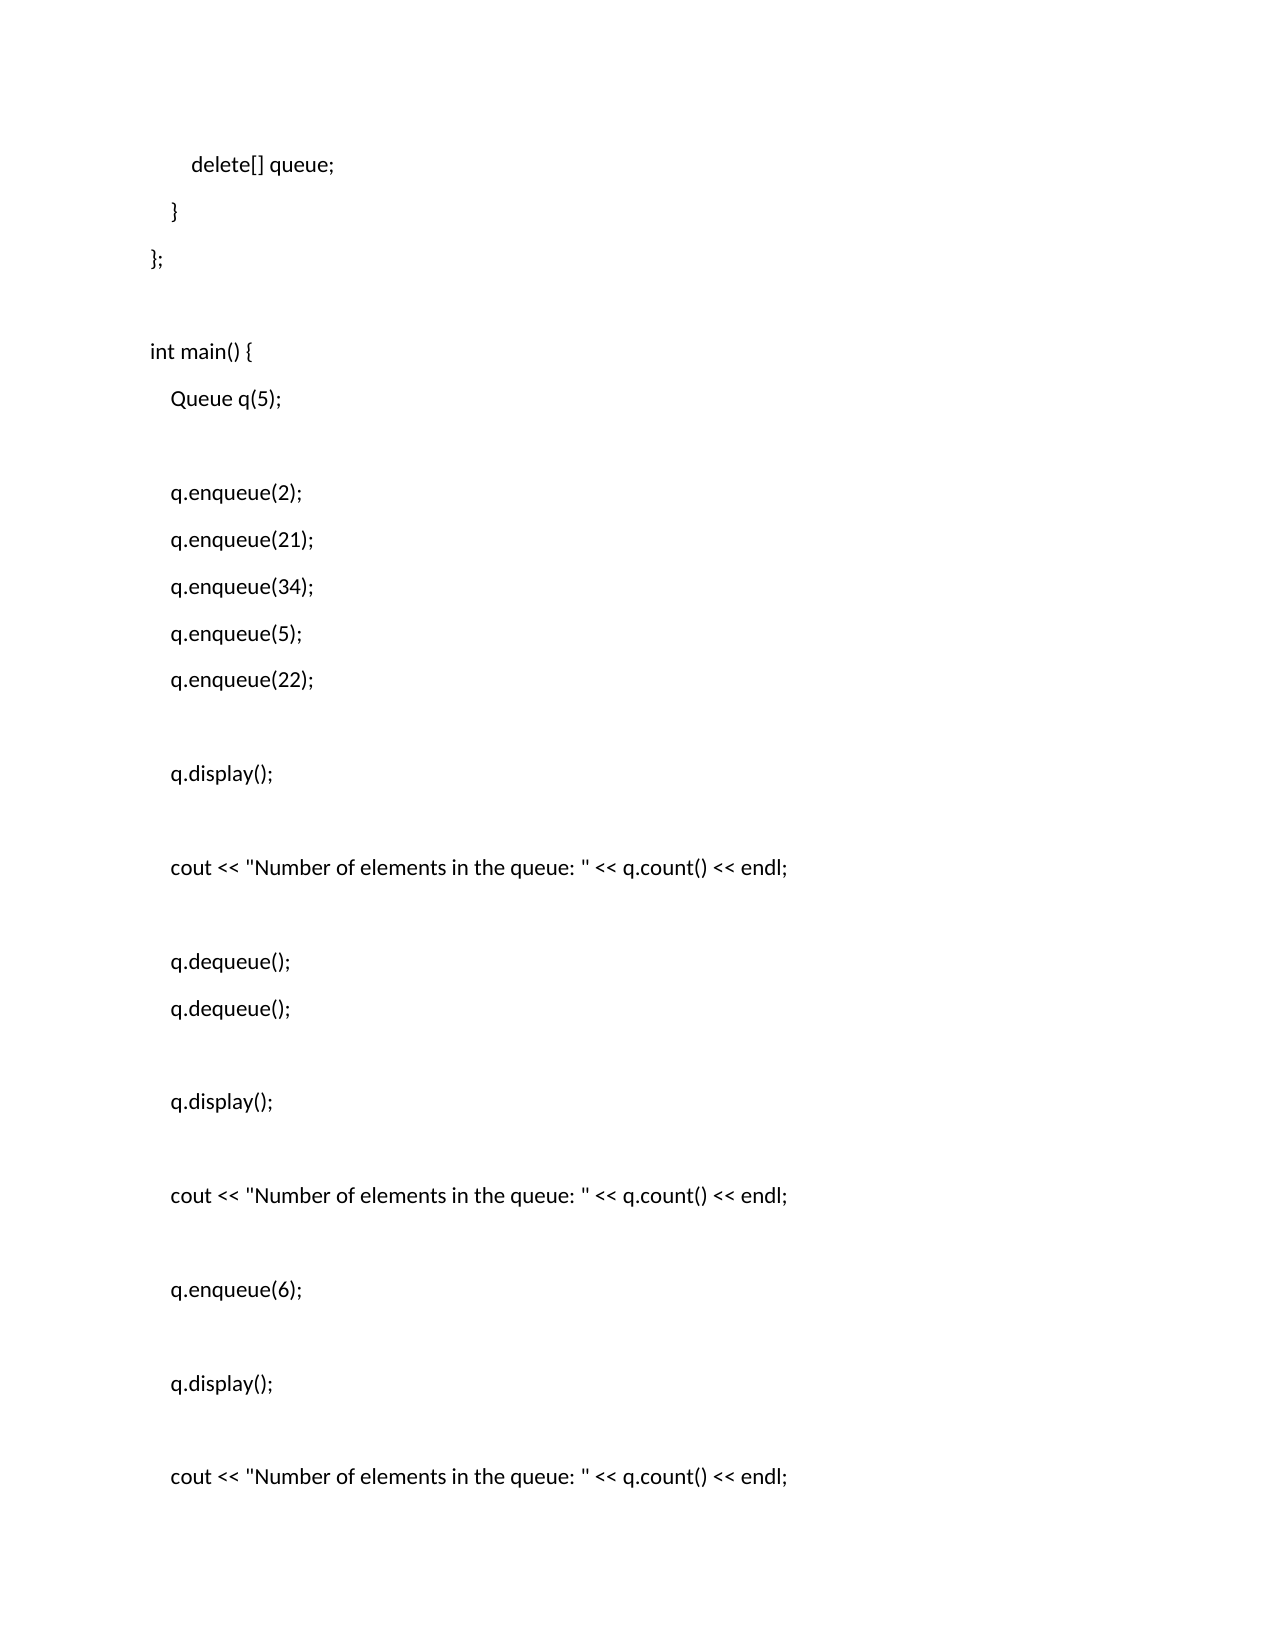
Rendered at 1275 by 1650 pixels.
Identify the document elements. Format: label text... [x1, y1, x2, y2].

text q.dequeue(); [150, 994, 1125, 1022]
text q.enqueue(6); [150, 1275, 1125, 1303]
text q.display(); [150, 1369, 1125, 1397]
text q.enqueue(34); [150, 572, 1125, 600]
text q.display(); [150, 759, 1125, 787]
text int main() { [150, 337, 1125, 366]
text cout << "Number of elements in the queue: " << q.count() << endl; [150, 1462, 1125, 1491]
text } [150, 197, 1125, 225]
text }; [150, 244, 1125, 272]
text cout << "Number of elements in the queue: " << q.count() << endl; [150, 853, 1125, 881]
text delete[] queue; [150, 150, 1125, 178]
text q.enqueue(21); [150, 525, 1125, 553]
text q.dequeue(); [150, 947, 1125, 975]
text q.enqueue(22); [150, 666, 1125, 694]
text Queue q(5); [150, 384, 1125, 412]
text q.display(); [150, 1087, 1125, 1116]
text cout << "Number of elements in the queue: " << q.count() << endl; [150, 1181, 1125, 1209]
text q.enqueue(5); [150, 619, 1125, 647]
text q.enqueue(2); [150, 478, 1125, 506]
